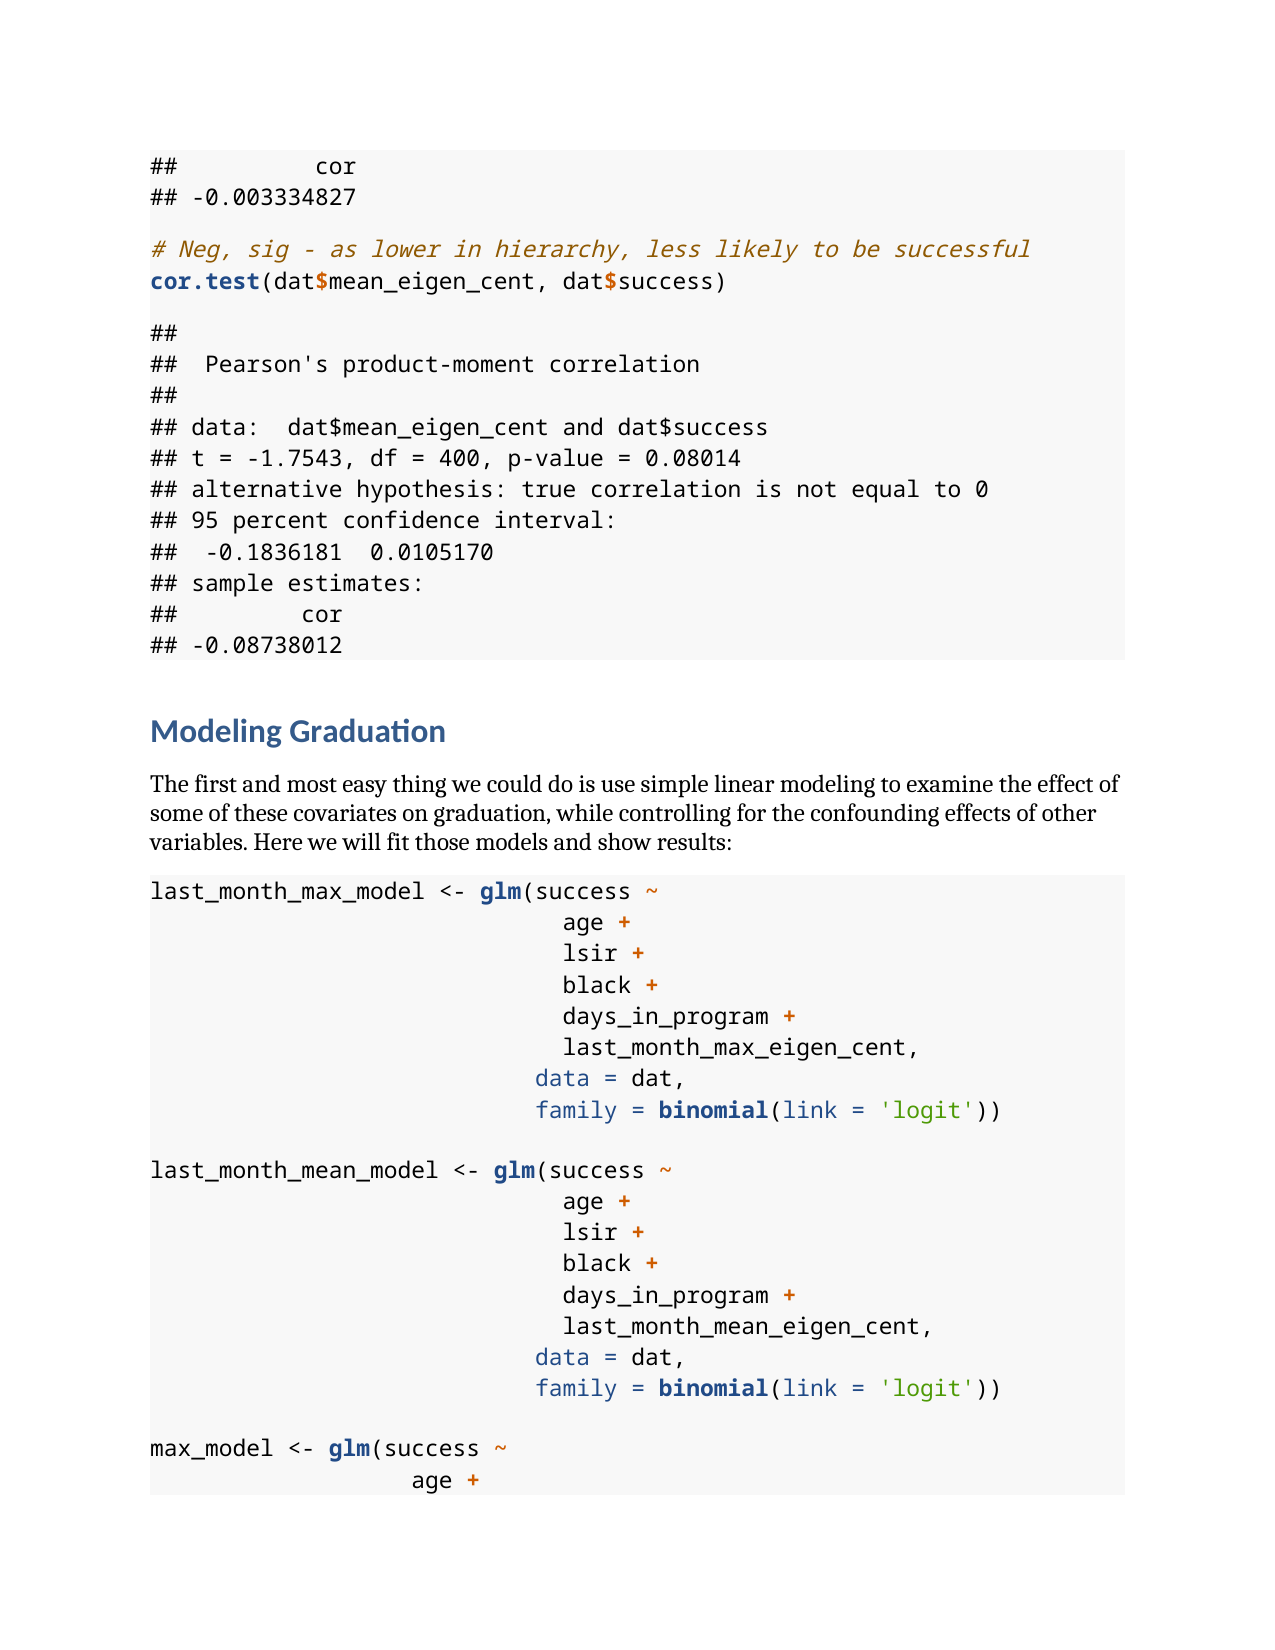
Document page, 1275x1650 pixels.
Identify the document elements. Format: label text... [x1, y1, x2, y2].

text The first and most easy thing we could do is use simple linear modeling to examine the effect of some of these covariates on graduation, while controlling for the confounding effects of other variables. Here we will fit those models and show results: [150, 770, 1125, 856]
text # Neg, sig - as lower in hierarchy, less likely to be successful cor.test(dat$mean_eigen_cent, dat$success) [150, 233, 1125, 296]
text ## ## Pearson's product-moment correlation ## ## data: dat$mean_eigen_cent and dat$success ## t = -1.7543, df = 400, p-value = 0.08014 ## alternative hypothesis: true correlation is not equal to 0 ## 95 percent confidence interval: ## -0.1836181 0.0105170 ## sample estimates: ## cor ## -0.08738012 [150, 317, 1125, 660]
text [150, 150, 1125, 212]
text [150, 875, 1125, 1495]
subtitle Modeling Graduation [150, 710, 1125, 751]
